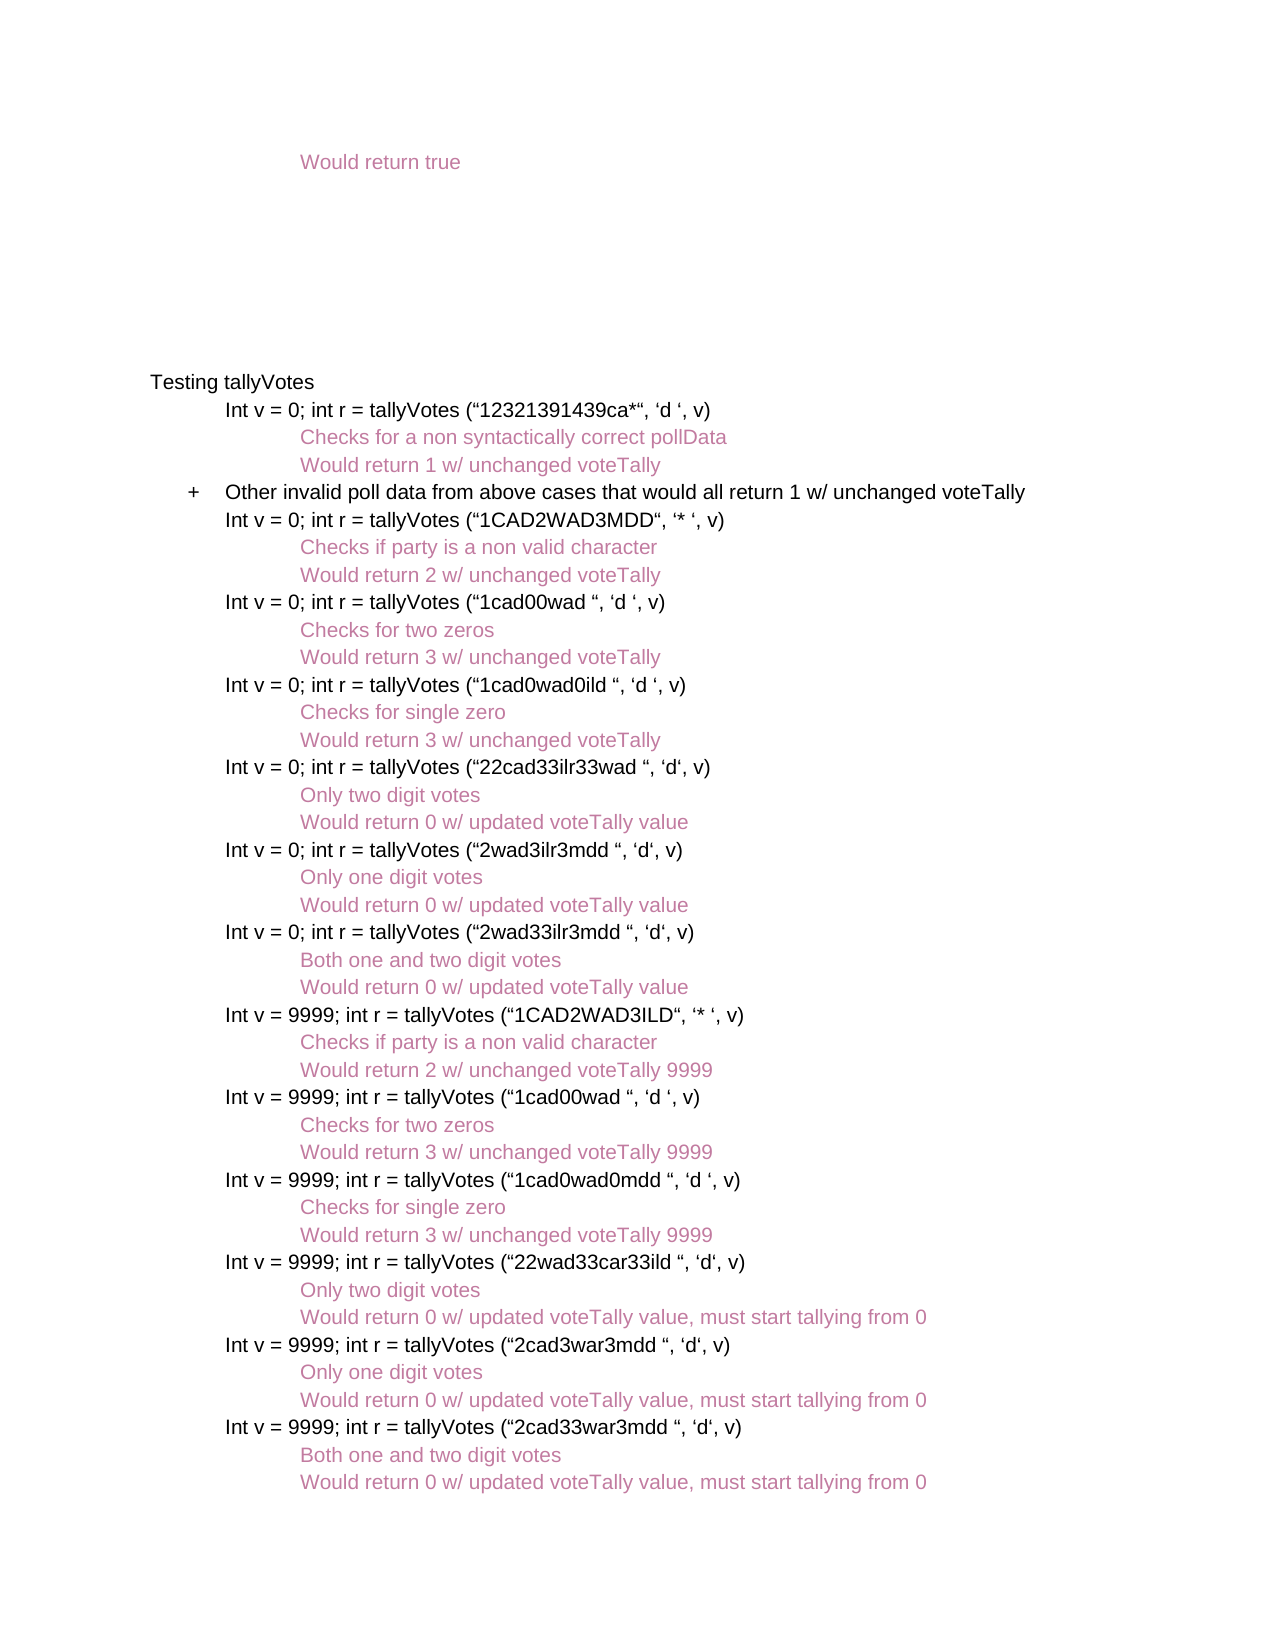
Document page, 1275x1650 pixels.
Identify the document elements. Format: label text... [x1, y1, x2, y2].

text Only two digit votes [150, 1277, 1125, 1301]
text Would return 3 w/ unchanged voteTally 9999 [150, 1222, 1125, 1246]
text Testing tallyVotes [150, 370, 1125, 394]
text Int v = 9999; int r = tallyVotes (“1cad00wad “, ‘d ‘, v) [150, 1085, 1125, 1109]
text Both one and two digit votes [150, 947, 1125, 971]
text Checks if party is a non valid character [150, 1030, 1125, 1054]
text Only one digit votes [150, 865, 1125, 889]
text Int v = 9999; int r = tallyVotes (“2cad3war3mdd “, ‘d‘, v) [150, 1332, 1125, 1356]
list Other invalid poll data from above cases that would all return 1 w/ unchanged voteTally [187, 480, 1125, 504]
text Checks for single zero [150, 700, 1125, 724]
text Checks for single zero [150, 1195, 1125, 1219]
text Int v = 0; int r = tallyVotes (“22cad33ilr33wad “, ‘d‘, v) [150, 755, 1125, 779]
text Would return 0 w/ updated voteTally value [150, 975, 1125, 999]
text Would return 0 w/ updated voteTally value [150, 892, 1125, 916]
text Would return 2 w/ unchanged voteTally 9999 [150, 1057, 1125, 1081]
text Checks for a non syntactically correct pollData [150, 425, 1125, 449]
text Int v = 0; int r = tallyVotes (“2wad3ilr3mdd “, ‘d‘, v) [150, 837, 1125, 861]
text Int v = 0; int r = tallyVotes (“1cad00wad “, ‘d ‘, v) [150, 590, 1125, 614]
text Only one digit votes [150, 1360, 1125, 1384]
text Int v = 9999; int r = tallyVotes (“1CAD2WAD3ILD“, ‘* ‘, v) [150, 1002, 1125, 1026]
text Would return 0 w/ updated voteTally value, must start tallying from 0 [150, 1305, 1125, 1329]
text Checks for two zeros [150, 617, 1125, 641]
text Would return 3 w/ unchanged voteTally [150, 645, 1125, 669]
text Int v = 9999; int r = tallyVotes (“2cad33war3mdd “, ‘d‘, v) [150, 1415, 1125, 1439]
text Checks if party is a non valid character [150, 535, 1125, 559]
text Would return 3 w/ unchanged voteTally 9999 [150, 1140, 1125, 1164]
text Would return 0 w/ updated voteTally value, must start tallying from 0 [150, 1470, 1125, 1494]
text Would return true [150, 150, 1125, 174]
text Both one and two digit votes [150, 1442, 1125, 1466]
text Checks for two zeros [150, 1112, 1125, 1136]
text Int v = 0; int r = tallyVotes (“2wad33ilr3mdd “, ‘d‘, v) [150, 920, 1125, 944]
text Int v = 0; int r = tallyVotes (“1CAD2WAD3MDD“, ‘* ‘, v) [150, 507, 1125, 531]
text Int v = 0; int r = tallyVotes (“12321391439ca*“, ‘d ‘, v) [150, 397, 1125, 421]
text Only two digit votes [150, 782, 1125, 806]
text Would return 0 w/ updated voteTally value, must start tallying from 0 [150, 1387, 1125, 1411]
text Would return 3 w/ unchanged voteTally [150, 727, 1125, 751]
text Int v = 9999; int r = tallyVotes (“1cad0wad0mdd “, ‘d ‘, v) [150, 1167, 1125, 1191]
text Int v = 9999; int r = tallyVotes (“22wad33car33ild “, ‘d‘, v) [150, 1250, 1125, 1274]
text Int v = 0; int r = tallyVotes (“1cad0wad0ild “, ‘d ‘, v) [150, 672, 1125, 696]
text Would return 2 w/ unchanged voteTally [150, 562, 1125, 586]
text Would return 1 w/ unchanged voteTally [150, 452, 1125, 476]
text Would return 0 w/ updated voteTally value [150, 810, 1125, 834]
